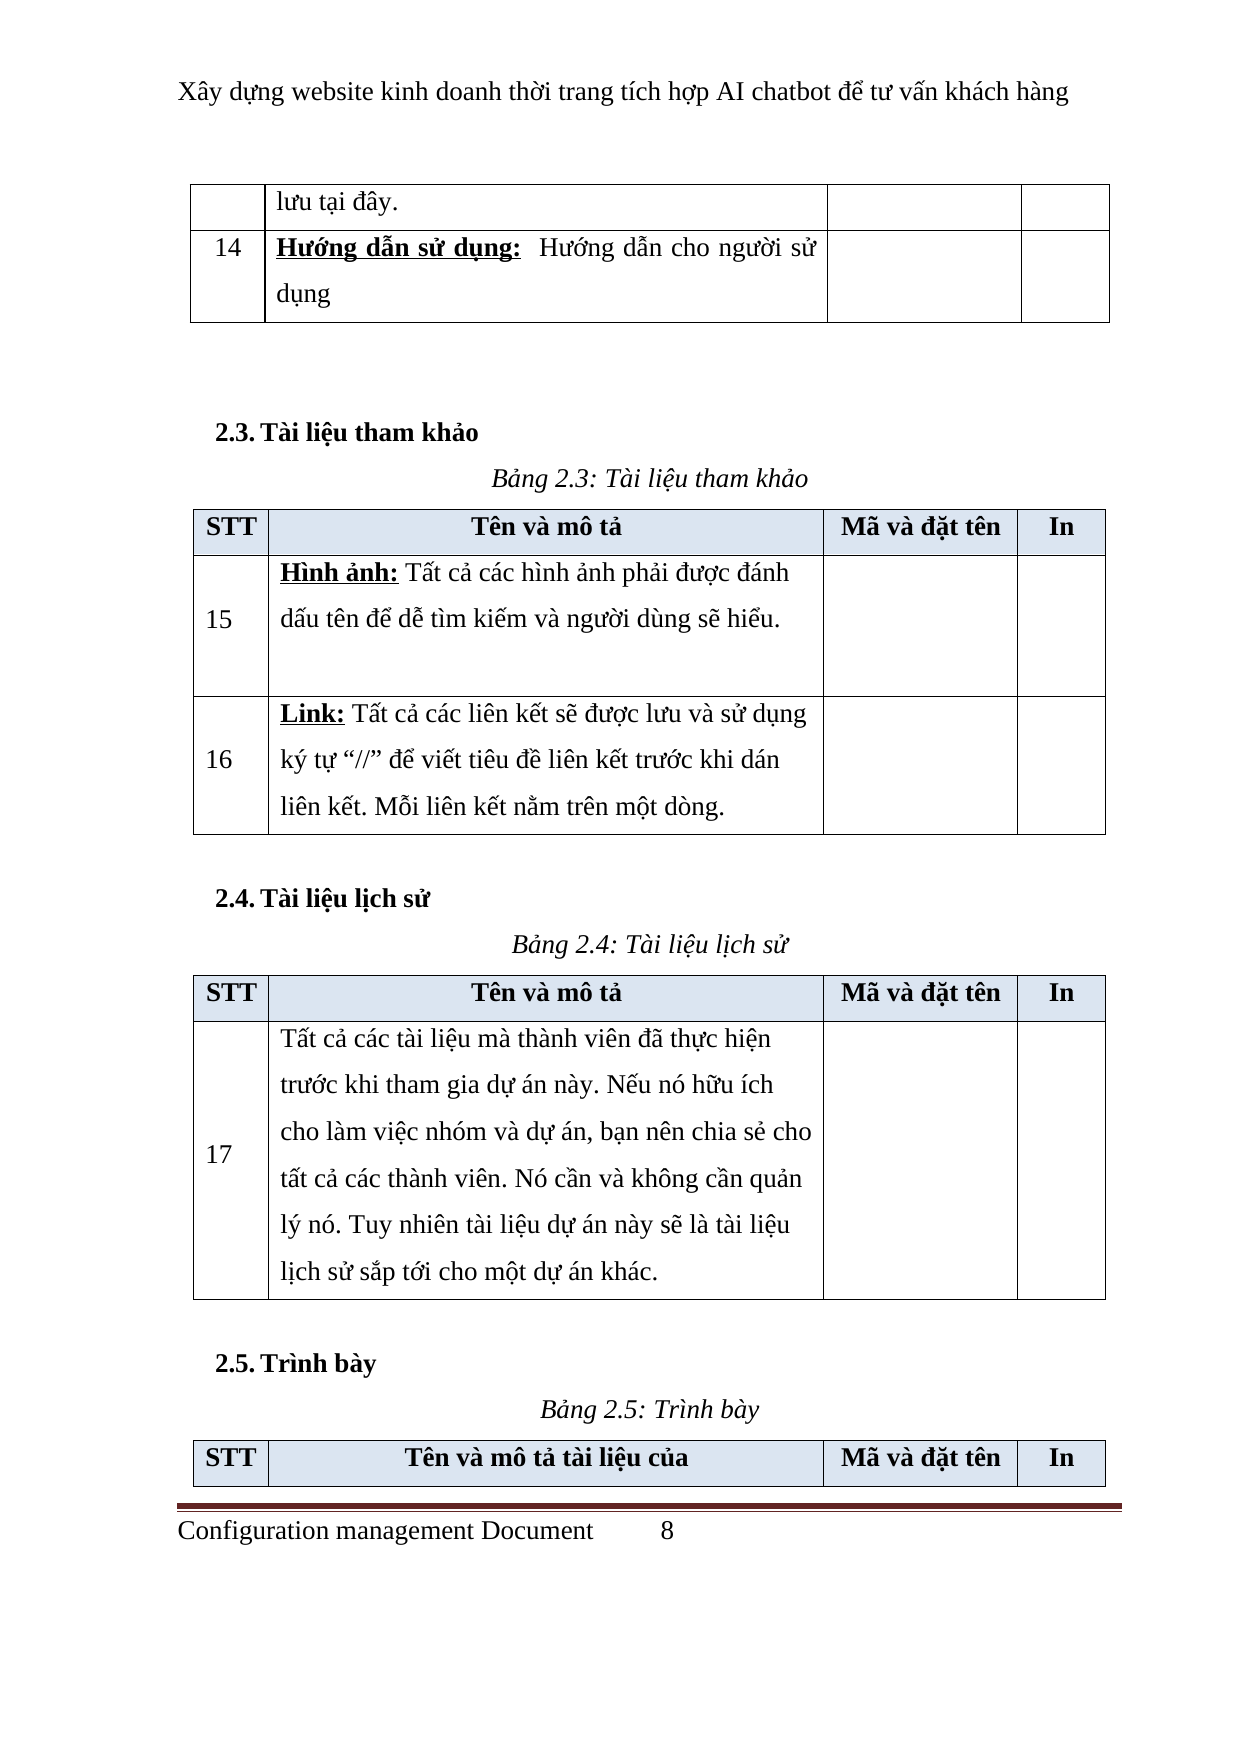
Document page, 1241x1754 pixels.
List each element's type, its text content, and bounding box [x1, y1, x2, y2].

table_cell [828, 231, 1021, 322]
table_cell [824, 556, 1017, 696]
table_header In [1018, 1441, 1105, 1486]
table_cell [828, 185, 1021, 229]
table_header Mã và đặt tên [824, 976, 1017, 1021]
table_header STT [194, 510, 268, 554]
table_cell Link: Tất cả các liên kết sẽ được lưu và sử dụng ký tự “//” để viết tiêu đề liên kết trước khi dán liên kết. Mỗi liên kết nằm trên một dòng. [269, 697, 823, 834]
table_cell Tất cả các tài liệu mà thành viên đã thực hiện trước khi tham gia dự án này. Nếu nó hữu ích cho làm việc nhóm và dự án, bạn nên chia sẻ cho tất cả các thành viên. Nó cần và không cần quản lý nó. Tuy nhiên tài liệu dự án này sẽ là tài liệu lịch sử sắp tới cho một dự án khác. [269, 1022, 823, 1299]
table_header STT [194, 976, 268, 1021]
table_cell [1018, 556, 1105, 696]
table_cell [266, 185, 827, 229]
table_header STT [194, 1441, 268, 1486]
table_header Mã và đặt tên [824, 510, 1017, 554]
text Bảng 2.5: Trình bày [177, 1394, 1122, 1425]
table_cell 15 [194, 556, 268, 696]
table_cell Hướng dẫn sử dụng: Hướng dẫn cho người sử dụng [266, 231, 827, 322]
list Tài liệu lịch sử [215, 882, 1122, 913]
table_cell [824, 1022, 1017, 1299]
table_cell 16 [194, 697, 268, 834]
table_cell 13 [191, 185, 264, 229]
table_cell 14 [191, 231, 264, 322]
text Bảng 2.4: Tài liệu lịch sử [177, 929, 1122, 960]
list Trình bày [215, 1347, 1122, 1378]
table_cell Hình ảnh: Tất cả các hình ảnh phải được đánh dấu tên để dễ tìm kiếm và người dùng sẽ hiểu. [269, 556, 823, 696]
table_cell [1018, 697, 1105, 834]
table_cell [1018, 1022, 1105, 1299]
list Tài liệu tham khảo [215, 416, 1122, 447]
table_header Tên và mô tả [269, 510, 823, 554]
table_header In [1018, 510, 1105, 554]
table_header Tên và mô tả [269, 976, 823, 1021]
table_header Mã và đặt tên [824, 1441, 1017, 1486]
table_cell [1022, 231, 1109, 322]
table_header Tên và mô tả tài liệu của [269, 1441, 823, 1486]
table_header In [1018, 976, 1105, 1021]
table_cell [824, 697, 1017, 834]
text Bảng 2.3: Tài liệu tham khảo [177, 463, 1122, 494]
table_cell [1022, 185, 1109, 229]
table_cell 17 [194, 1022, 268, 1299]
